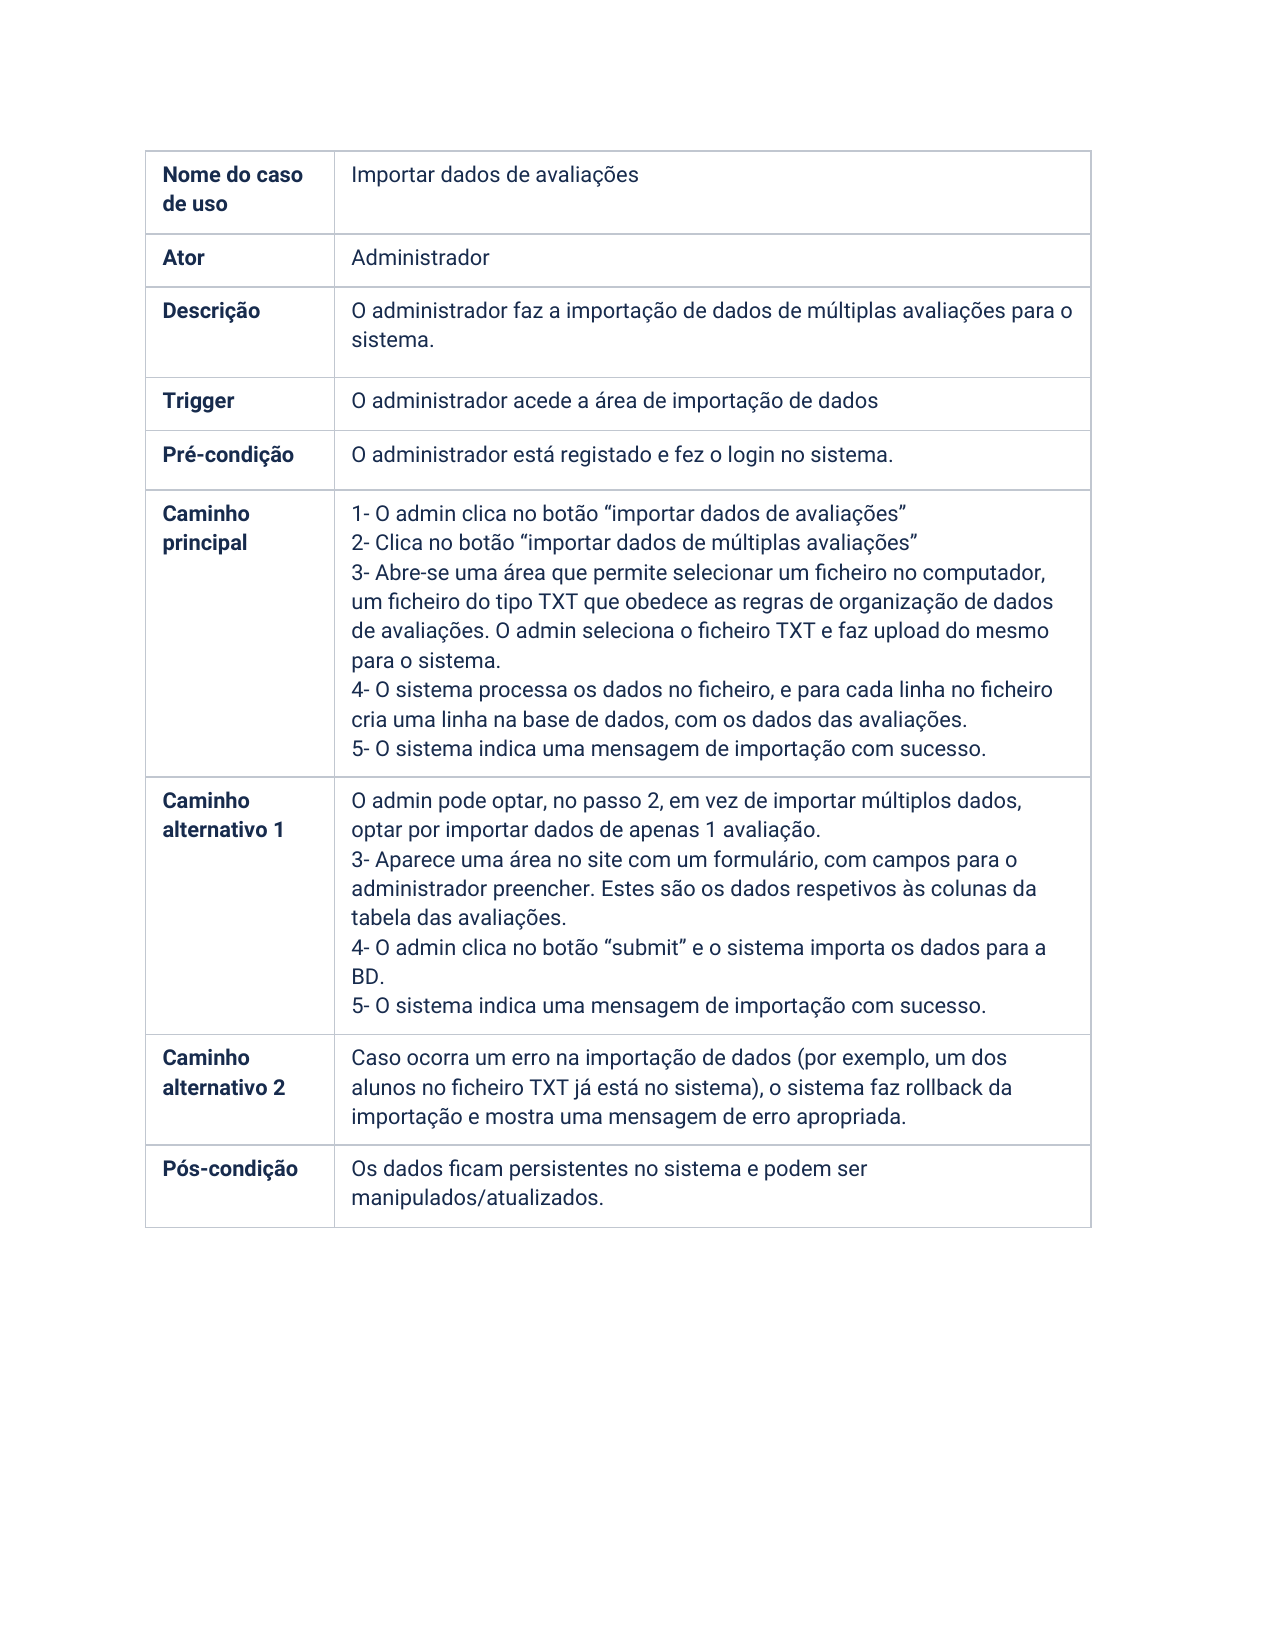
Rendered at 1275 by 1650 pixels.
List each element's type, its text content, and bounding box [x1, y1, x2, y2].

table_cell Caminho alternativo 2 [146, 1035, 334, 1144]
table_cell Pré-condição [146, 431, 334, 489]
table_header Nome do caso de uso [146, 152, 334, 233]
table_cell Ator [146, 235, 334, 286]
table_cell O administrador faz a importação de dados de múltiplas avaliações para o sistema. [335, 288, 1090, 377]
table_cell O administrador acede a área de importação de dados [335, 378, 1090, 430]
table_cell Pós-condição [146, 1146, 334, 1227]
table_header Importar dados de avaliações [335, 152, 1090, 233]
table_cell Caso ocorra um erro na importação de dados (por exemplo, um dos alunos no ficheiro TXT já está no sistema), o sistema faz rollback da importação e mostra uma mensagem de erro apropriada. [335, 1035, 1090, 1144]
table_cell 1- O admin clica no botão “importar dados de avaliações” 2- Clica no botão “importar dados de múltiplas avaliações” 3- Abre-se uma área que permite selecionar um ficheiro no computador, um ficheiro do tipo TXT que obedece as regras de organização de dados de avaliações. O admin seleciona o ficheiro TXT e faz upload do mesmo para o sistema. 4- O sistema processa os dados no ficheiro, e para cada linha no ficheiro cria uma linha na base de dados, com os dados das avaliações. 5- O sistema indica uma mensagem de importação com sucesso. [335, 491, 1090, 776]
table_cell O admin pode optar, no passo 2, em vez de importar múltiplos dados, optar por importar dados de apenas 1 avaliação. 3- Aparece uma área no site com um formulário, com campos para o administrador preencher. Estes são os dados respetivos às colunas da tabela das avaliações. 4- O admin clica no botão “submit” e o sistema importa os dados para a BD. 5- O sistema indica uma mensagem de importação com sucesso. [335, 778, 1090, 1033]
table_cell Caminho alternativo 1 [146, 778, 334, 1033]
table_cell Caminho principal [146, 491, 334, 776]
table_cell Descrição [146, 288, 334, 377]
table_cell Trigger [146, 378, 334, 430]
table_cell O administrador está registado e fez o login no sistema. [335, 431, 1090, 489]
table_cell Administrador [335, 235, 1090, 286]
table_cell Os dados ficam persistentes no sistema e podem ser manipulados/atualizados. [335, 1146, 1090, 1227]
